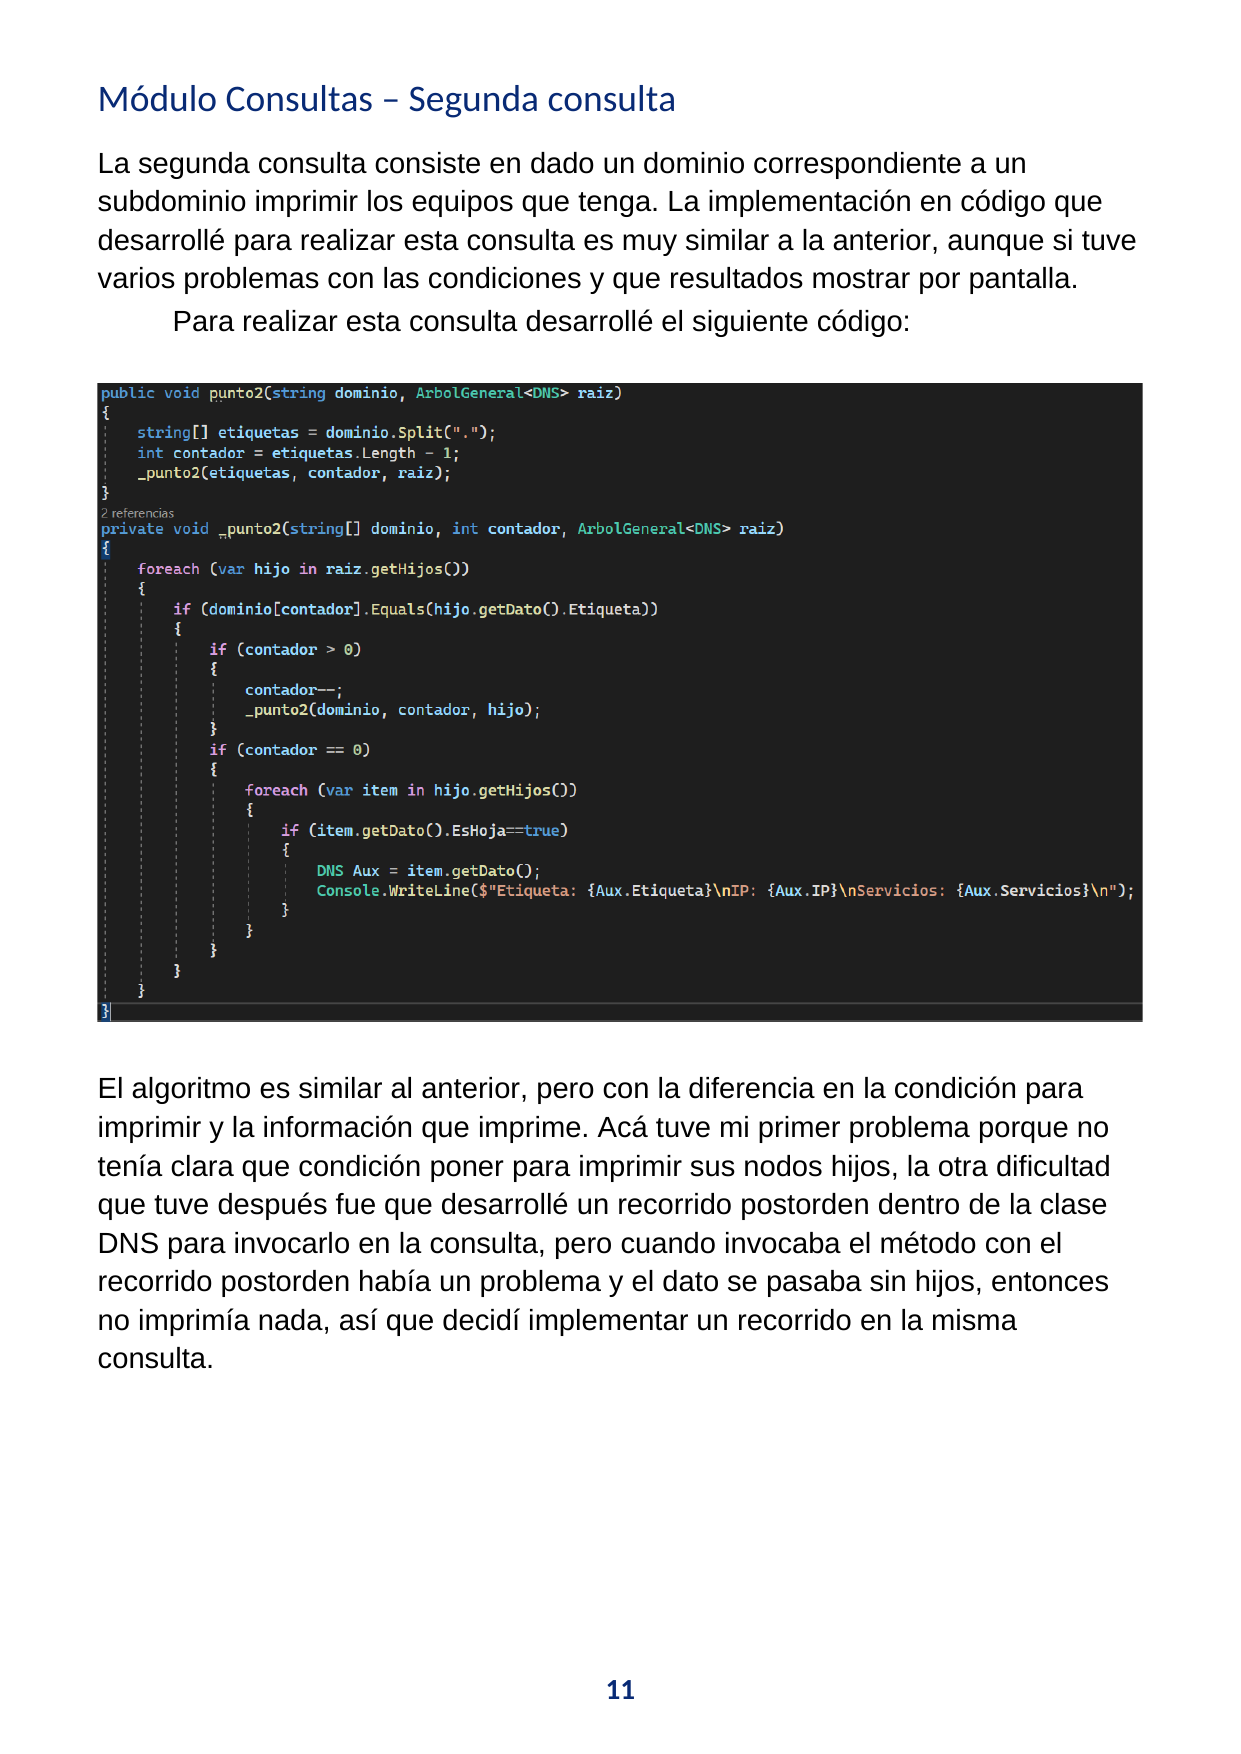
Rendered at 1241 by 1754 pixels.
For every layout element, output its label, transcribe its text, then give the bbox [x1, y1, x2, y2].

subtitle El algoritmo es similar al anterior, pero con la diferencia en la condición para imprimir y la información que imprime. Acá tuve mi primer problema porque no tenía clara que condición poner para imprimir sus nodos hijos, la otra dificultad que tuve después fue que desarrollé un recorrido postorden dentro de la clase DNS para invocarlo en la consulta, pero cuando invocaba el método con el recorrido postorden había un problema y el dato se pasaba sin hijos, entonces no imprimía nada, así que decidí implementar un recorrido en la misma consulta. [97, 1072, 1143, 1375]
picture [97, 383, 1143, 1022]
subtitle Módulo Consultas – Segunda consulta [97, 75, 1143, 121]
subtitle La segunda consulta consiste en dado un dominio correspondiente a un subdominio imprimir los equipos que tenga. La implementación en código que desarrollé para realizar esta consulta es muy similar a la anterior, aunque si tuve varios problemas con las condiciones y que resultados mostrar por pantalla. [97, 146, 1143, 295]
subtitle Para realizar esta consulta desarrollé el siguiente código: [97, 304, 1143, 338]
